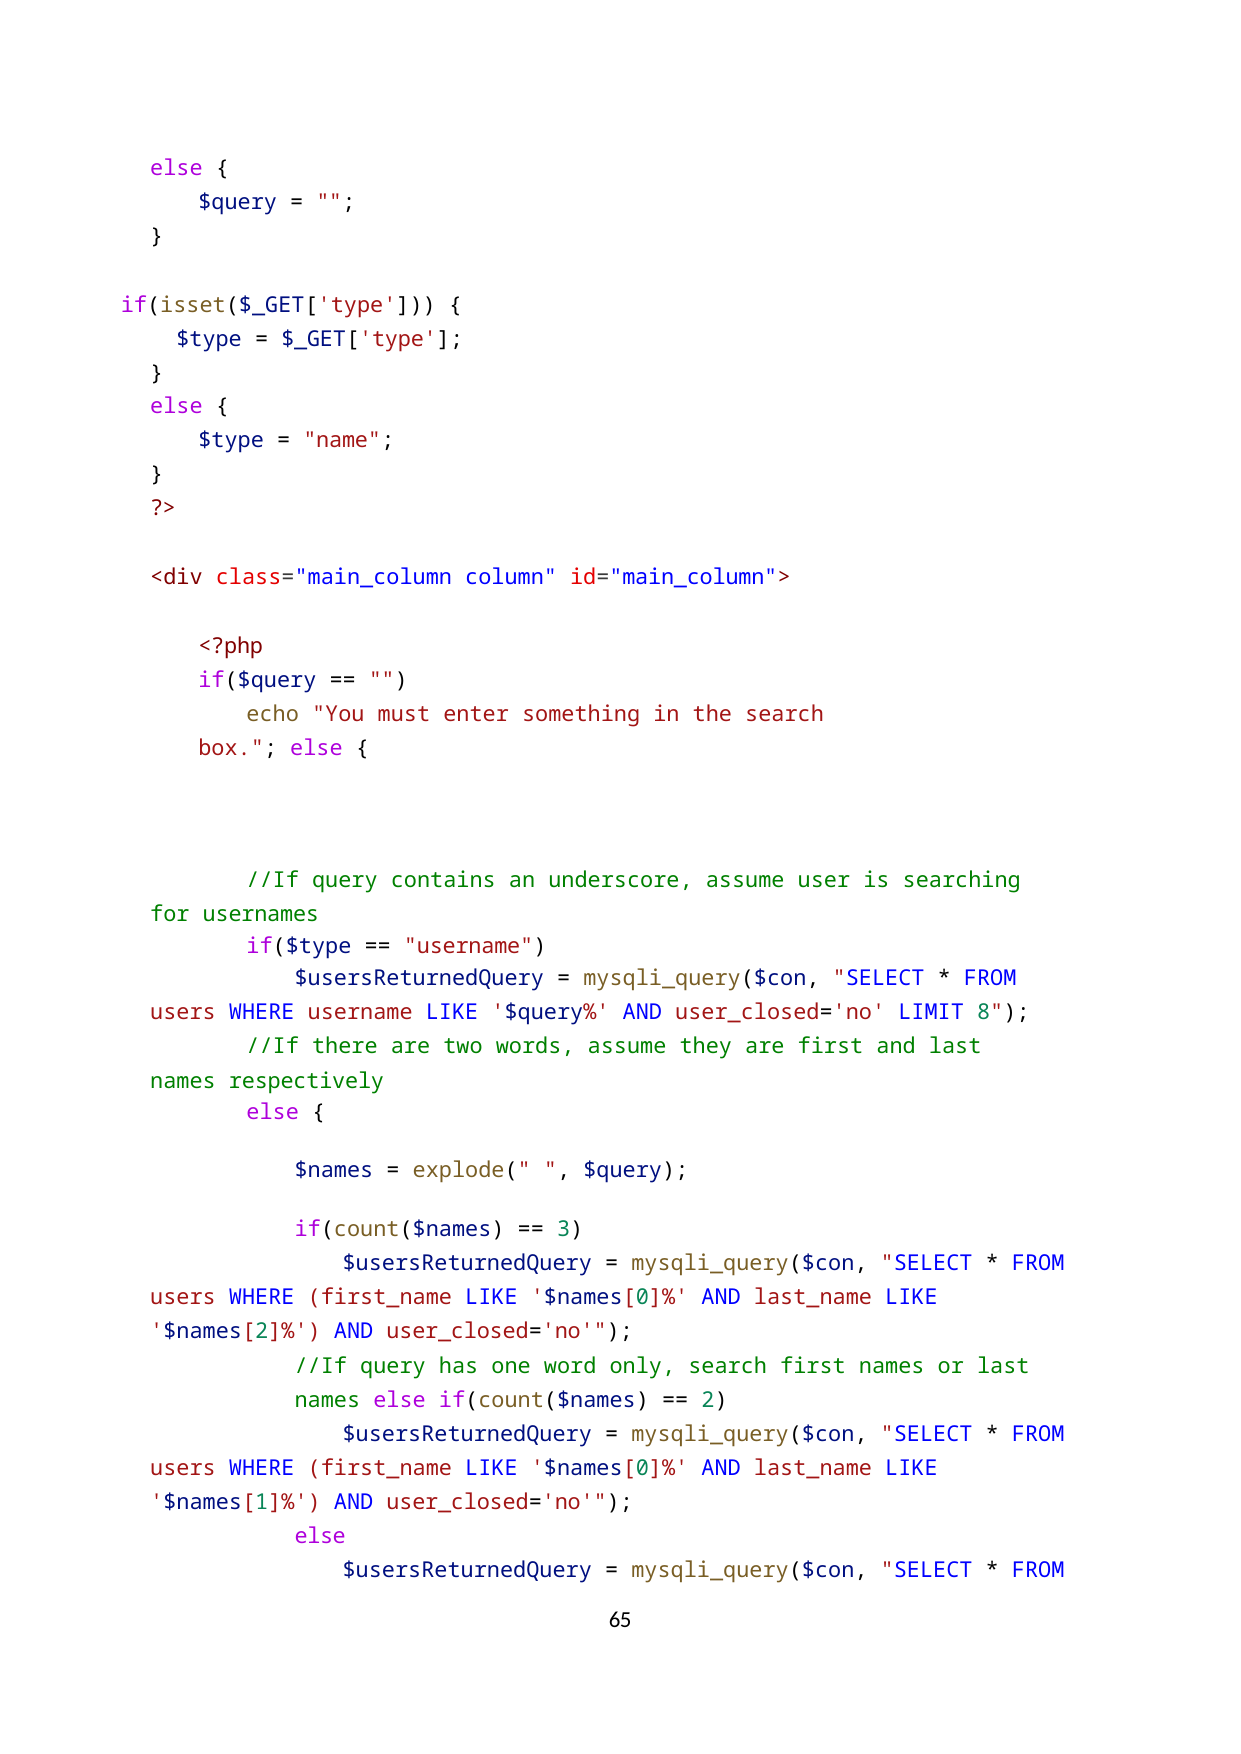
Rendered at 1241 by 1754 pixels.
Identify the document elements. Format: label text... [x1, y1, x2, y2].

text if(isset($_GET['type'])) { [64, 289, 463, 319]
text if($type == "username") [246, 933, 1136, 958]
text <?php [198, 630, 1136, 660]
text $type = $_GET['type']; [64, 323, 463, 352]
text $names = explode(" ", $query); if(count($names) == 3) [294, 1124, 841, 1243]
text $usersReturnedQuery = mysqli_query($con, "SELECT * FROM users WHERE username LIKE '$query%' AND user_closed='no' LIMIT 8"); [150, 962, 1032, 1026]
text //If there are two words, assume they are first and last names respectively [150, 1031, 1032, 1094]
text <div class="main_column column" id="main_column"> [150, 561, 1136, 591]
text } [150, 220, 1136, 250]
text if($query == "") [198, 664, 1136, 694]
text else { [150, 152, 1136, 182]
text $usersReturnedQuery = mysqli_query($con, "SELECT * FROM users WHERE (first_name LIKE '$names[0]%' AND last_name LIKE '$names[1]%') AND user_closed='no'"); [150, 1418, 1092, 1516]
text ?> [150, 492, 1136, 522]
text else { [150, 390, 1136, 420]
text $type = "name"; [198, 424, 1136, 454]
text //If query has one word only, search first names or last names else if(count($names) == 2) [294, 1350, 1069, 1414]
text //If query contains an underscore, assume user is searching for usernames [150, 864, 1032, 928]
text } [150, 458, 1136, 488]
text } [150, 357, 1136, 386]
text else [294, 1521, 1136, 1550]
text $query = ""; [198, 186, 1136, 216]
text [150, 1554, 1092, 1584]
text else { [246, 1099, 1136, 1124]
text $usersReturnedQuery = mysqli_query($con, "SELECT * FROM users WHERE (first_name LIKE '$names[0]%' AND last_name LIKE '$names[2]%') AND user_closed='no'"); [150, 1247, 1092, 1345]
text echo "You must enter something in the search box."; else { [198, 698, 902, 762]
